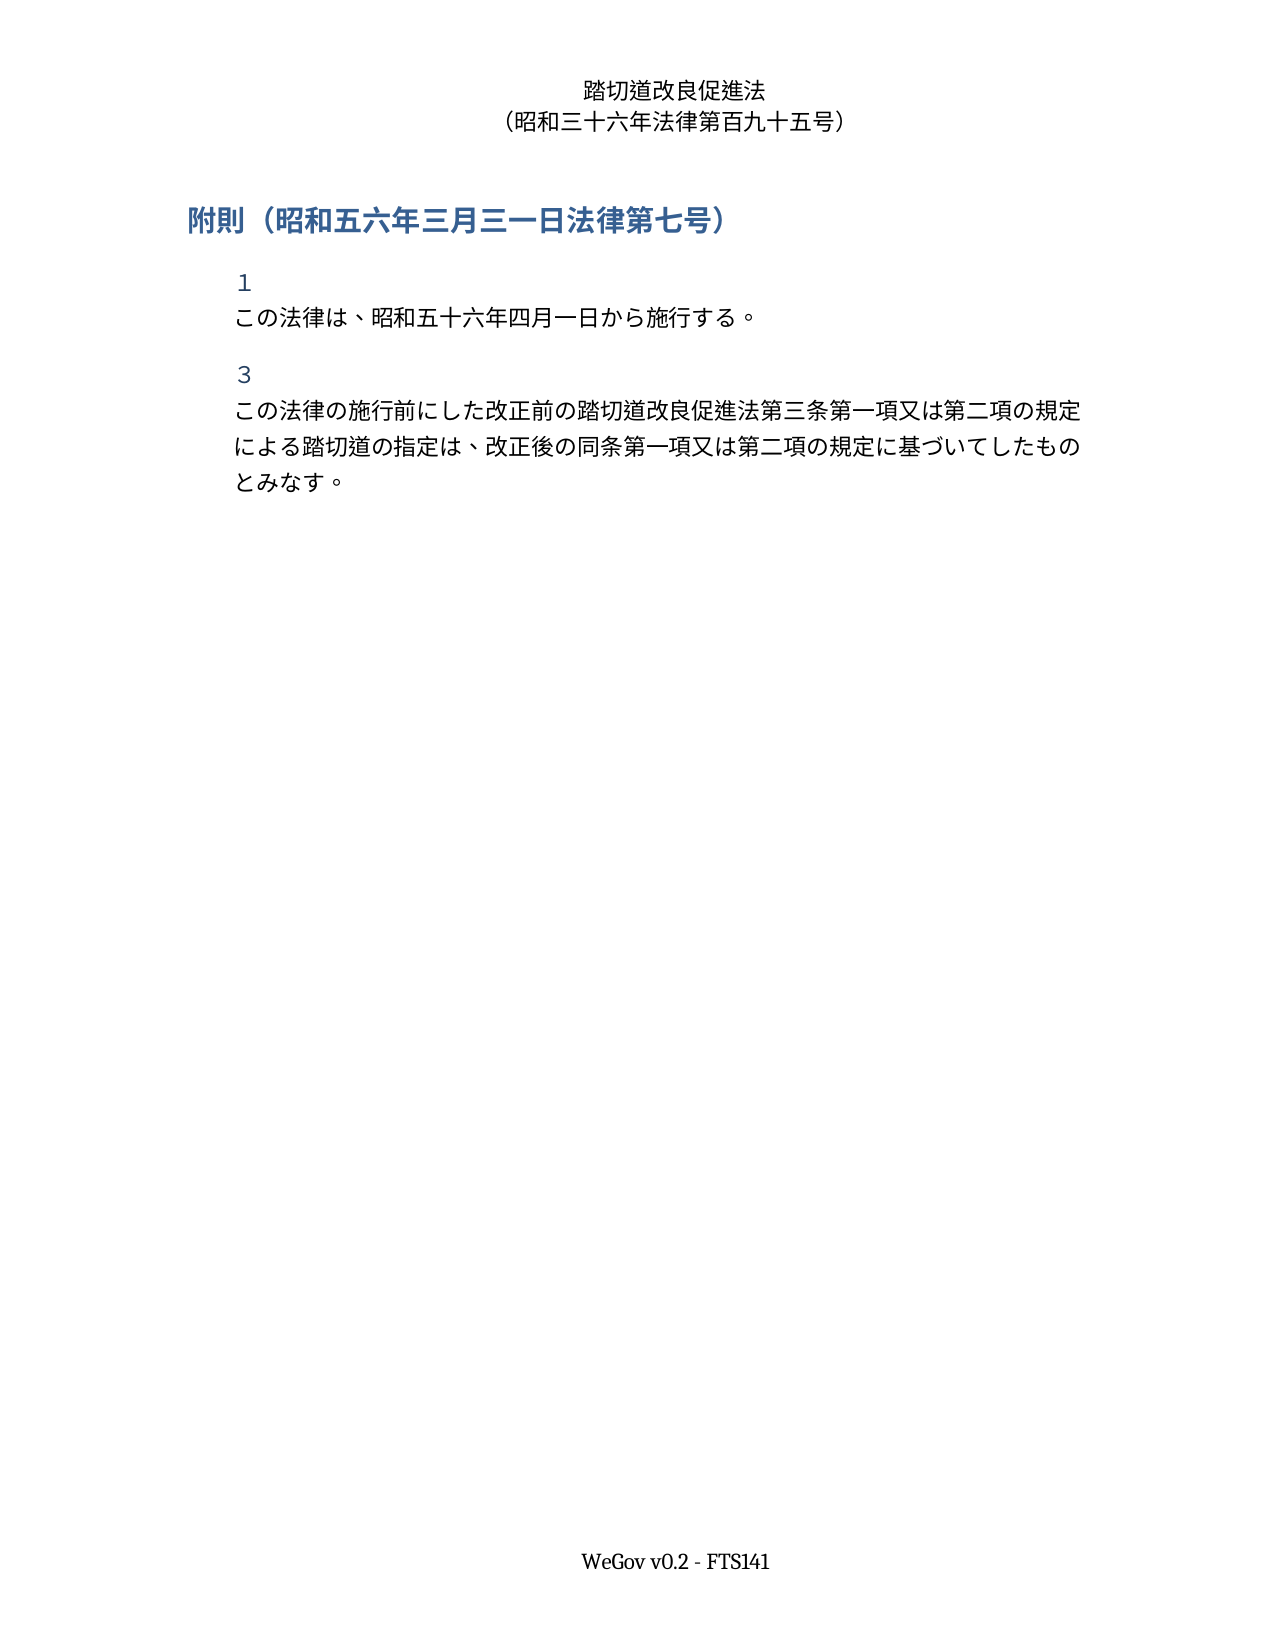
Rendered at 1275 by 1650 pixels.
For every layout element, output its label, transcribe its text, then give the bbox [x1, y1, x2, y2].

text この法律の施行前にした改正前の踏切道改良促進法第三条第一項又は第二項の規定による踏切道の指定は、改正後の同条第一項又は第二項の規定に基づいてしたものとみなす。 [233, 395, 1087, 498]
subtitle 附則（昭和五六年三月三一日法律第七号） [187, 200, 1087, 240]
text この法律は、昭和五十六年四月一日から施行する。 [233, 302, 1087, 334]
subtitle ３ [233, 359, 1087, 390]
subtitle １ [233, 266, 1087, 298]
